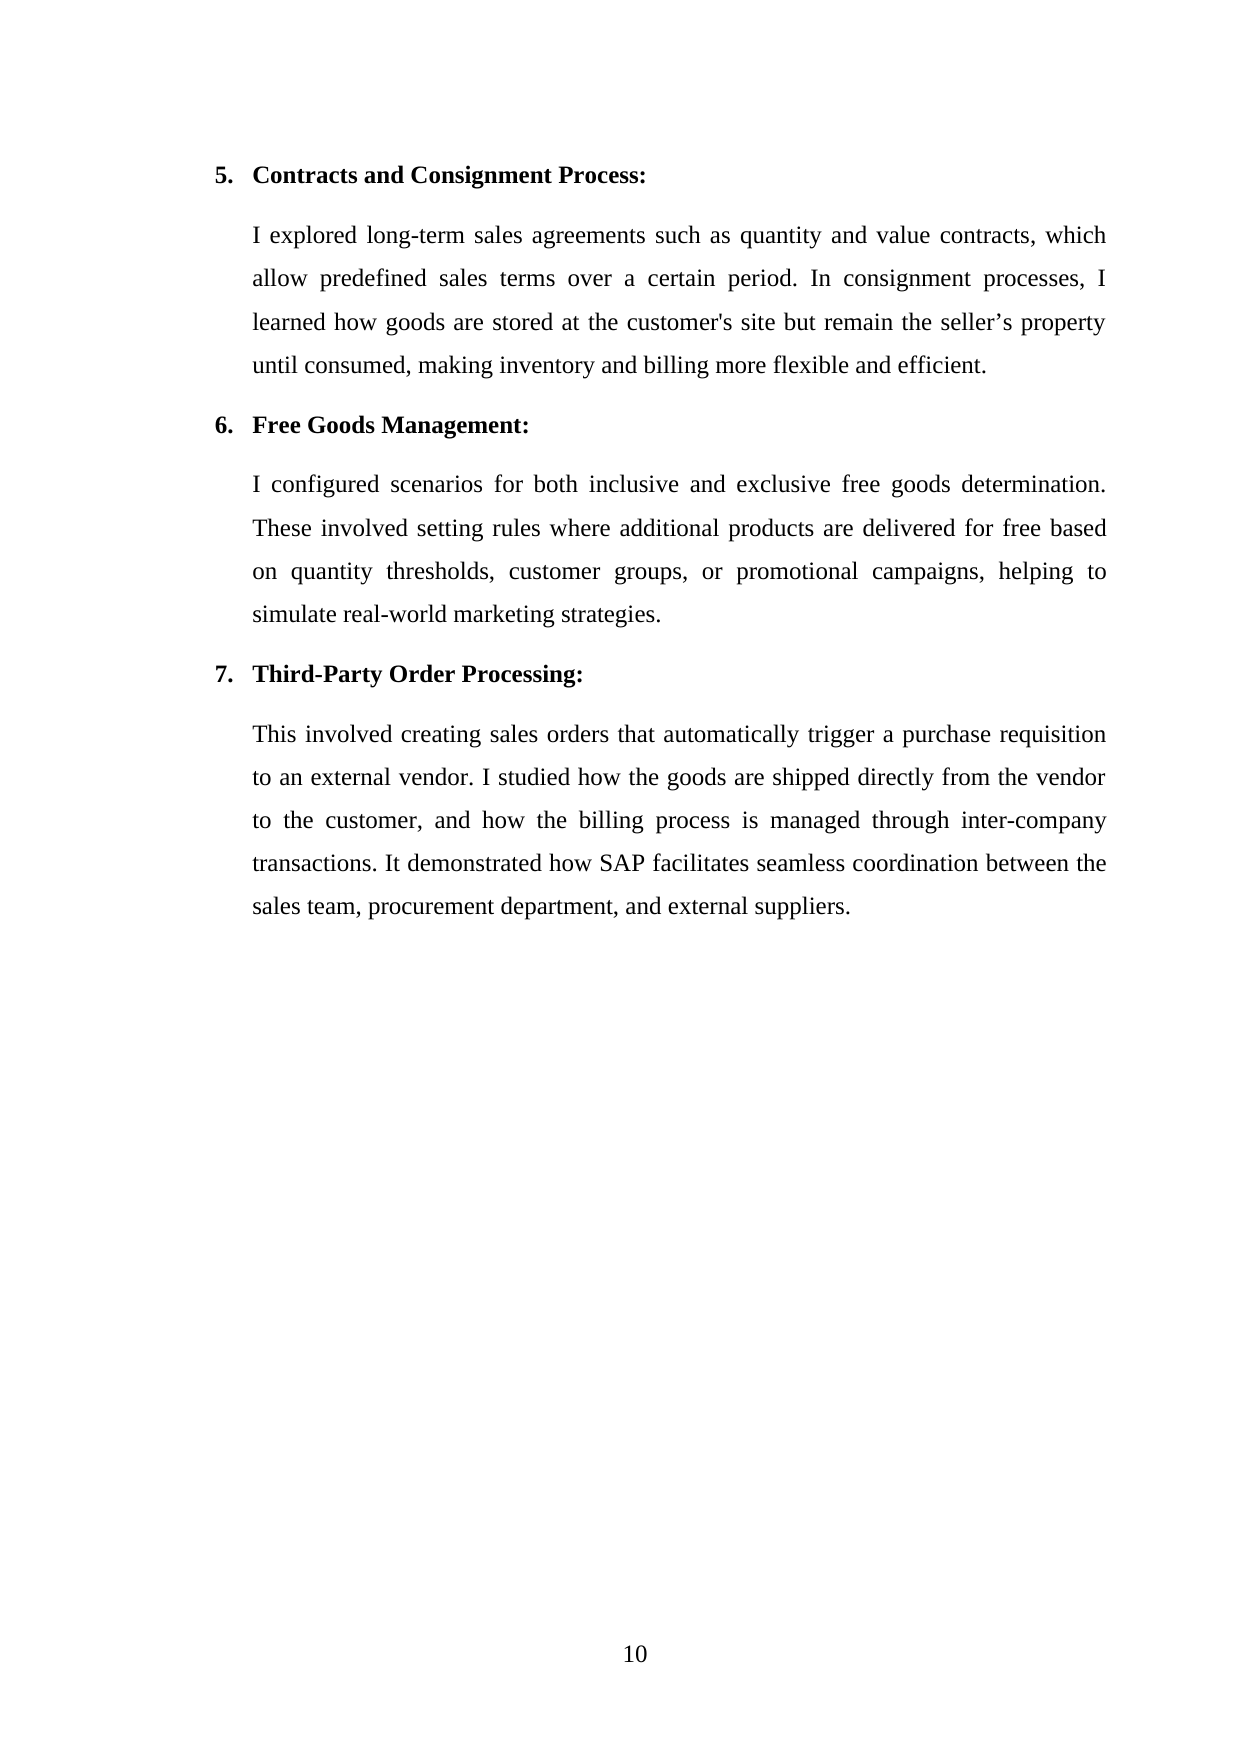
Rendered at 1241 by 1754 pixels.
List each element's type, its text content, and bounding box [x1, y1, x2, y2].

list This involved creating sales orders that automatically trigger a purchase requisition to an external vendor. I studied how the goods are shipped directly from the vendor to the customer, and how the billing process is managed through inter-company transactions. It demonstrated how SAP facilitates seamless coordination between the sales team, procurement department, and external suppliers. [252, 719, 1107, 920]
list I explored long-term sales agreements such as quantity and value contracts, which allow predefined sales terms over a certain period. In consignment processes, I learned how goods are stored at the customer's site but remain the seller’s property until consumed, making inventory and billing more flexible and efficient. [252, 220, 1107, 378]
list Contracts and Consignment Process: [214, 161, 1107, 189]
list I configured scenarios for both inclusive and exclusive free goods determination. These involved setting rules where additional products are delivered for free based on quantity thresholds, customer groups, or promotional campaigns, helping to simulate real-world marketing strategies. [252, 469, 1107, 628]
list Free Goods Management: [214, 410, 1107, 438]
list Third-Party Order Processing: [214, 659, 1107, 688]
